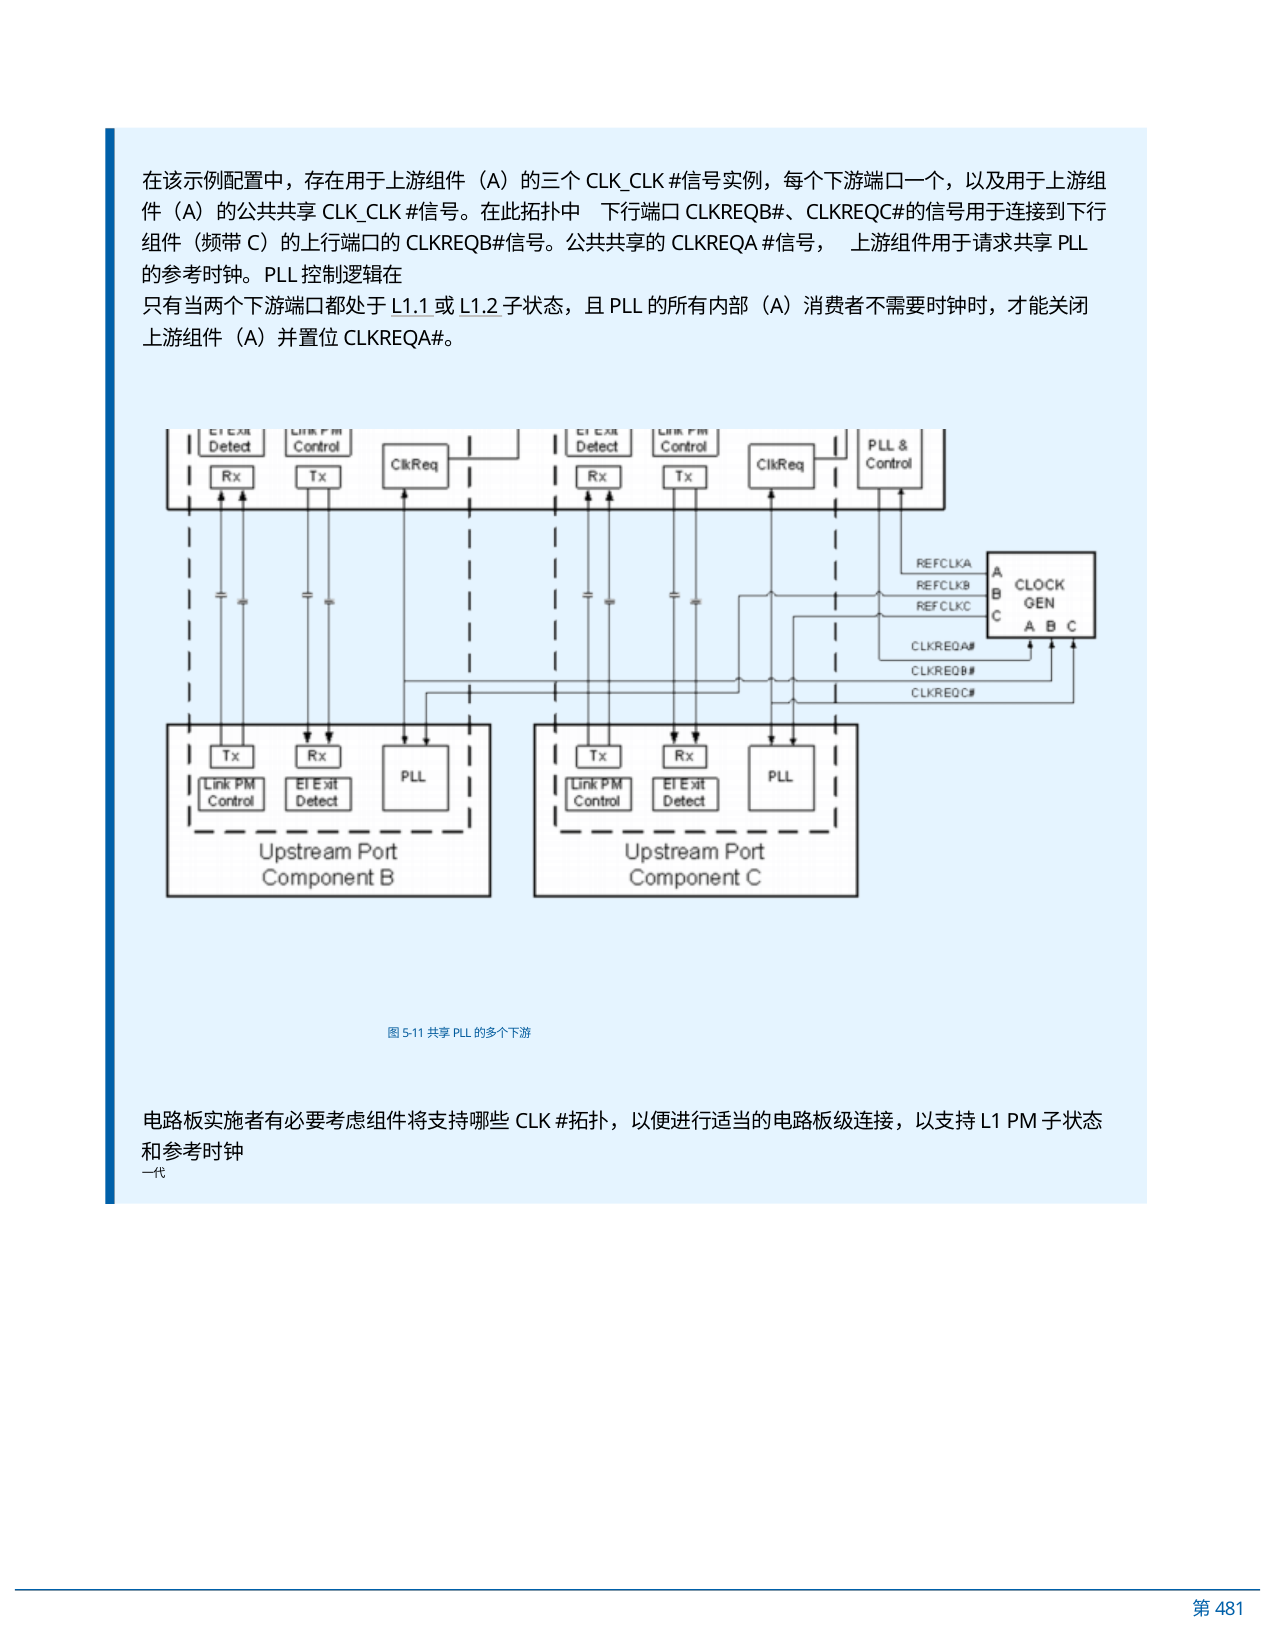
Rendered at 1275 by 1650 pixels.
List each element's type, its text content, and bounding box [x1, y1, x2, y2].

text 只有当两个下游端口都处于L1.1或L1.2子状态，且PLL的所有内部（A）消费者不需要时钟时，才能关闭上游组件（A）并置位CLKREQA#。 [142, 289, 1107, 352]
picture [162, 429, 1100, 903]
picture [105, 127, 116, 1204]
text 一代 [142, 1167, 1273, 1193]
text 图5-11共享PLL的多个下游 [387, 1026, 1273, 1052]
text 在该示例配置中，存在用于上游组件（A）的三个CLK_CLK #信号实例，每个下游端口一个，以及用于上游组件（A）的公共共享CLK_CLK #信号。在此拓扑中 下行端口CLKREQB#、CLKREQC#的信号用于连接到下行组件（频带C）的上行端口的CLKREQB#信号。公共共享的CLKREQA #信号， 上游组件用于请求共享PLL的参考时钟。PLL控制逻辑在 [141, 164, 1112, 288]
text 电路板实施者有必要考虑组件将支持哪些CLK #拓扑，以便进行适当的电路板级连接，以支持L1 PM子状态和参考时钟 [142, 1104, 1117, 1166]
picture [14, 1589, 1261, 1593]
